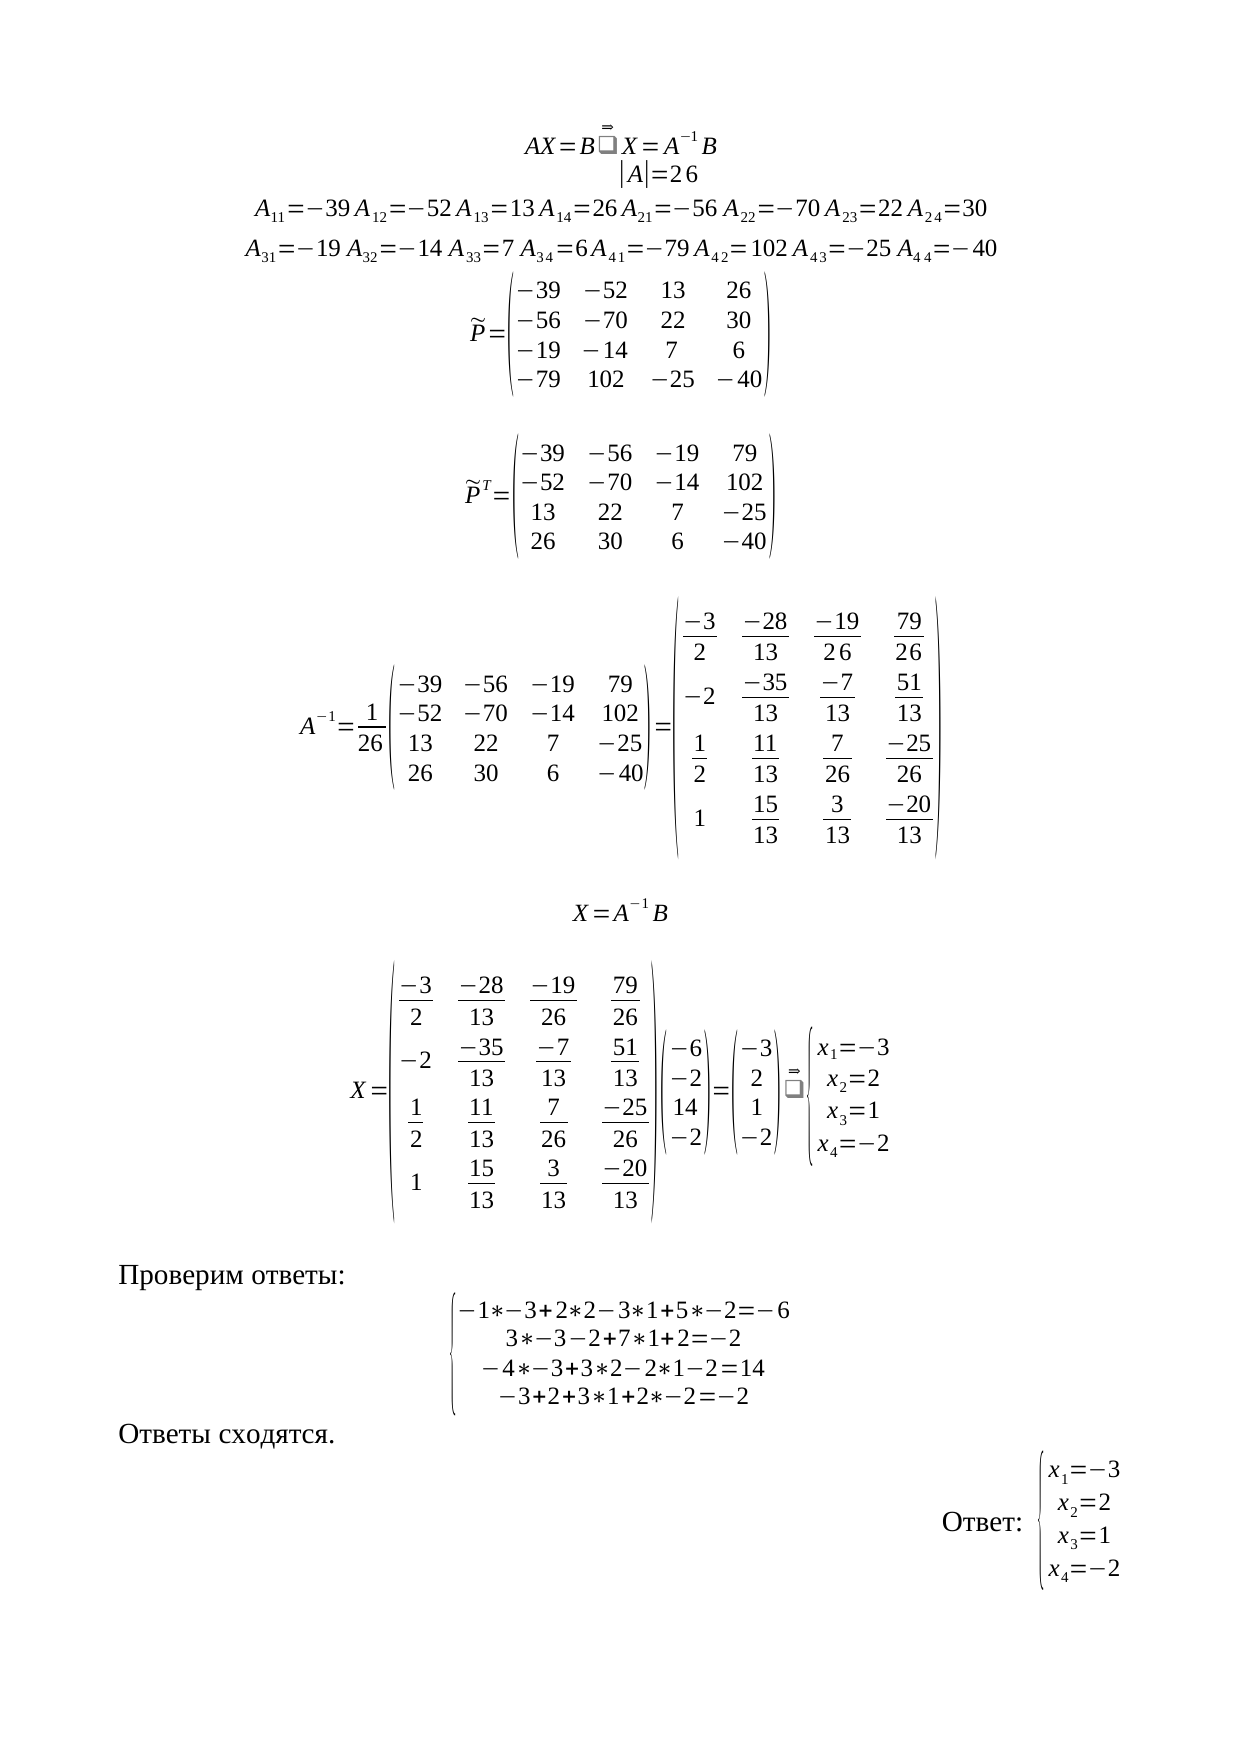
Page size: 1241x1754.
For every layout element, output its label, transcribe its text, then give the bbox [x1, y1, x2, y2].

text Проверим ответы: [118, 1257, 1122, 1291]
text Ответ: [118, 1450, 1122, 1592]
text Ответы сходятся. [118, 1416, 1122, 1450]
